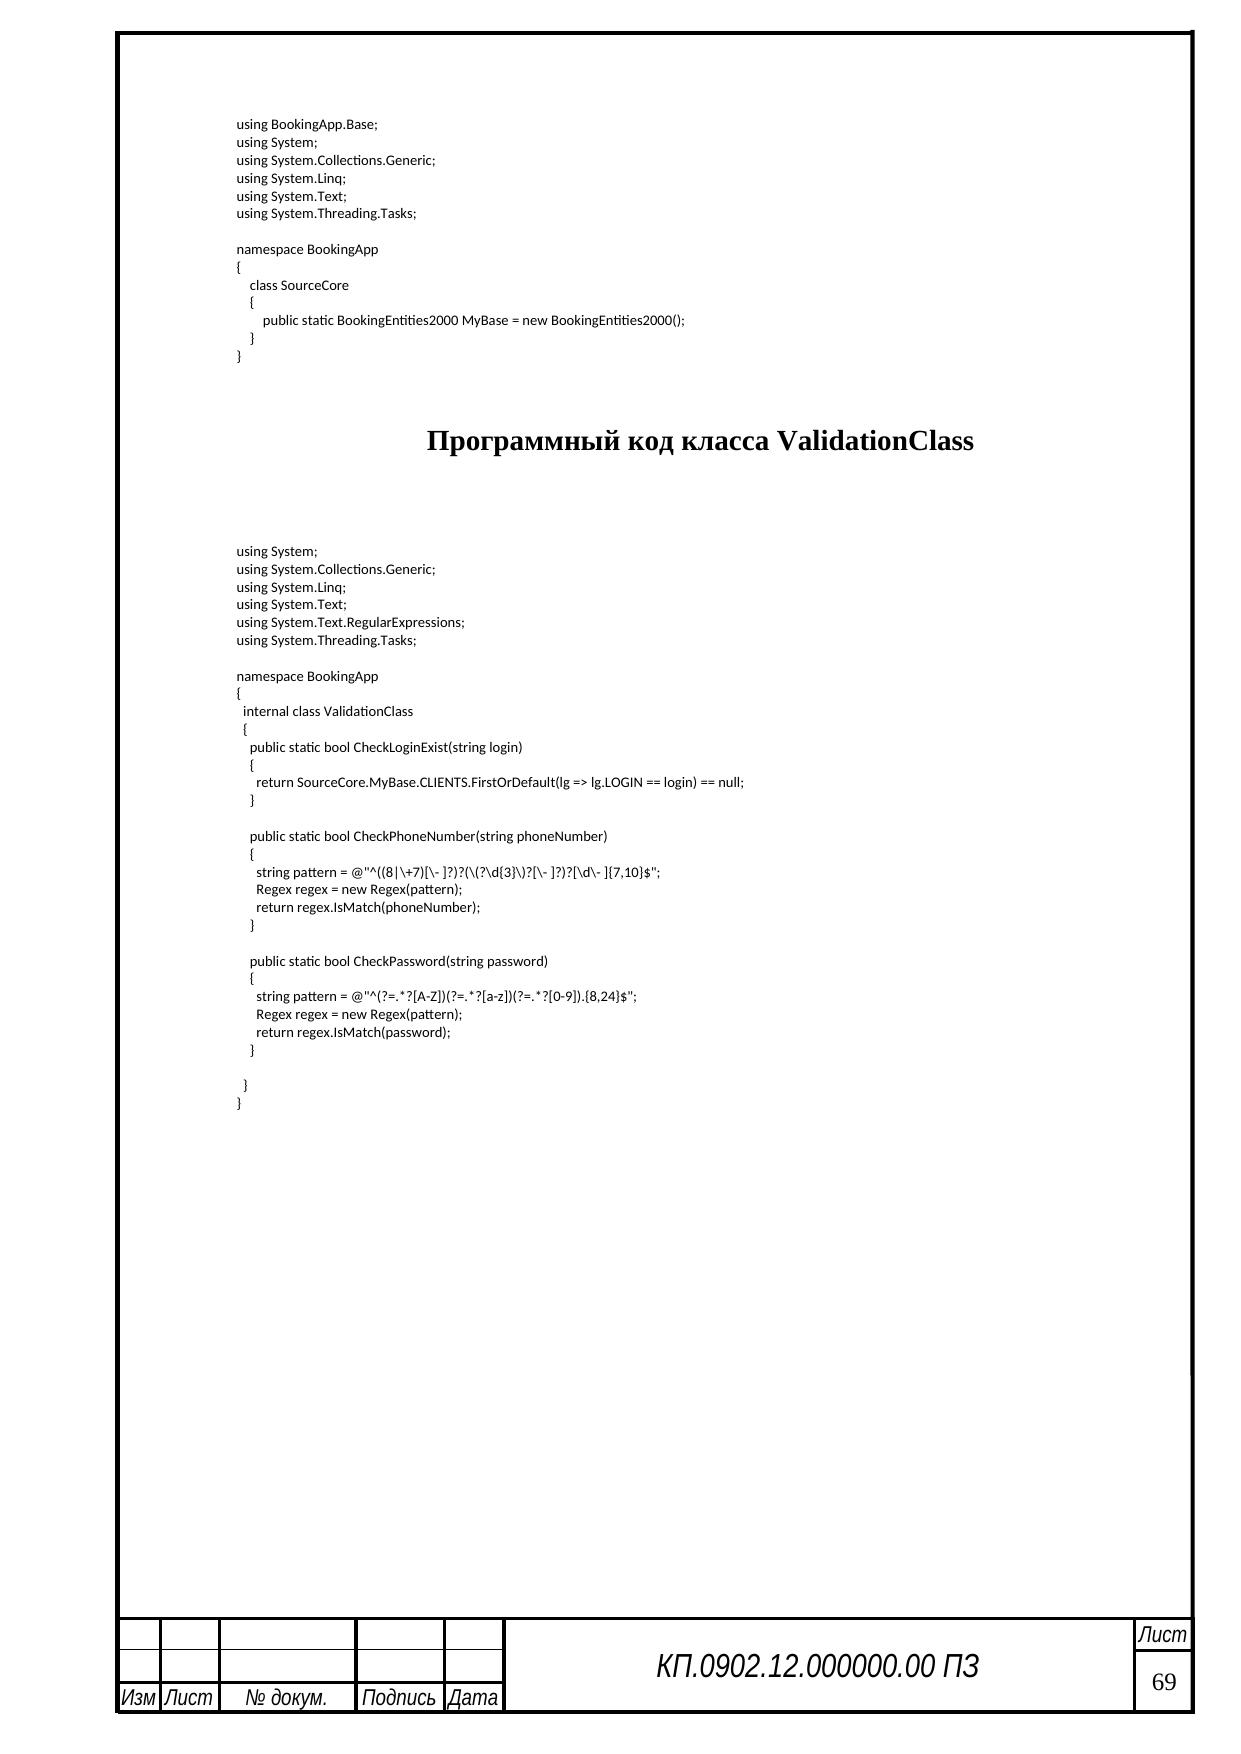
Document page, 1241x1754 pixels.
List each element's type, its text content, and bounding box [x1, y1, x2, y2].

text using System.Linq; [148, 169, 1164, 187]
text } [148, 347, 1164, 365]
text using System.Text.RegularExpressions; [148, 613, 1164, 631]
text { [148, 970, 1164, 987]
text using BookingApp.Base; [148, 116, 1164, 133]
text string pattern = @"^(?=.*?[A-Z])(?=.*?[a-z])(?=.*?[0-9]).{8,24}$"; [148, 987, 1164, 1005]
text return regex.IsMatch(password); [148, 1023, 1164, 1041]
text using System; [148, 542, 1164, 560]
text Программный код класса ValidationClass [236, 423, 1164, 457]
text using System.Threading.Tasks; [148, 631, 1164, 649]
text return regex.IsMatch(phoneNumber); [148, 898, 1164, 916]
text using System; [148, 133, 1164, 151]
text { [148, 756, 1164, 774]
text Regex regex = new Regex(pattern); [148, 1005, 1164, 1023]
text public static bool CheckPassword(string password) [148, 952, 1164, 970]
text { [148, 685, 1164, 702]
text using System.Threading.Tasks; [148, 205, 1164, 222]
text { [148, 720, 1164, 738]
text public static BookingEntities2000 MyBase = new BookingEntities2000(); [148, 312, 1164, 329]
text using System.Collections.Generic; [148, 151, 1164, 169]
text } [148, 792, 1164, 809]
text class SourceCore [148, 276, 1164, 294]
text } [148, 1041, 1164, 1059]
text } [148, 329, 1164, 347]
text using System.Text; [148, 187, 1164, 205]
text string pattern = @"^((8|\+7)[\- ]?)?(\(?\d{3}\)?[\- ]?)?[\d\- ]{7,10}$"; [148, 863, 1164, 881]
text using System.Collections.Generic; [148, 560, 1164, 578]
text { [148, 294, 1164, 312]
text return SourceCore.MyBase.CLIENTS.FirstOrDefault(lg => lg.LOGIN == login) == null; [148, 774, 1164, 792]
text { [148, 258, 1164, 276]
text public static bool CheckPhoneNumber(string phoneNumber) [148, 827, 1164, 845]
text } [148, 916, 1164, 934]
text public static bool CheckLoginExist(string login) [148, 738, 1164, 756]
text Regex regex = new Regex(pattern); [148, 881, 1164, 898]
text } [148, 1077, 1164, 1094]
text using System.Linq; [148, 578, 1164, 596]
text internal class ValidationClass [148, 702, 1164, 720]
text namespace BookingApp [148, 240, 1164, 258]
text } [148, 1094, 1164, 1112]
text { [148, 845, 1164, 863]
text using System.Text; [148, 596, 1164, 613]
text namespace BookingApp [148, 667, 1164, 685]
